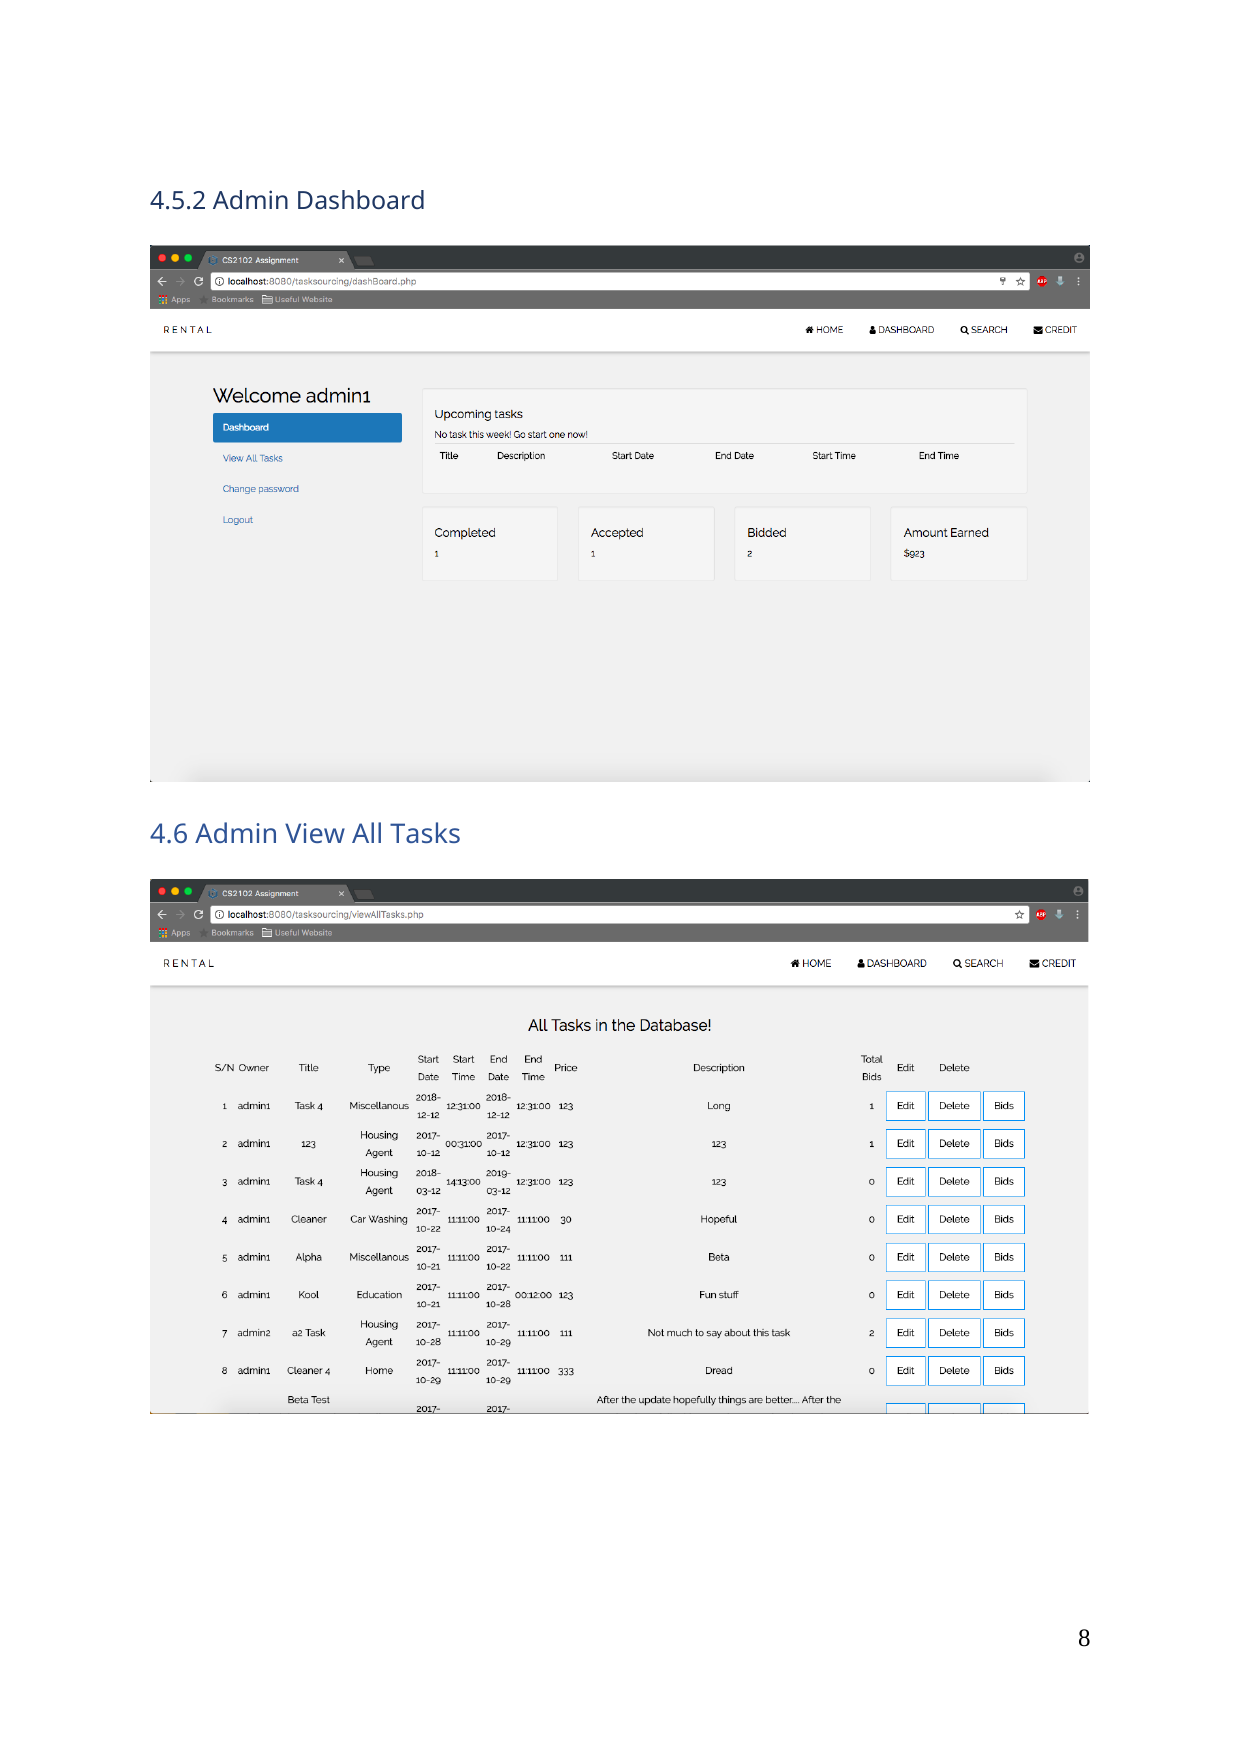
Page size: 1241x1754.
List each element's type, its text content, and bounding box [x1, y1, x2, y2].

subtitle 4.5.2 Admin Dashboard [150, 183, 1090, 217]
subtitle 4.6 Admin View All Tasks [150, 814, 1090, 851]
picture [150, 245, 1090, 782]
picture [150, 879, 1089, 1414]
